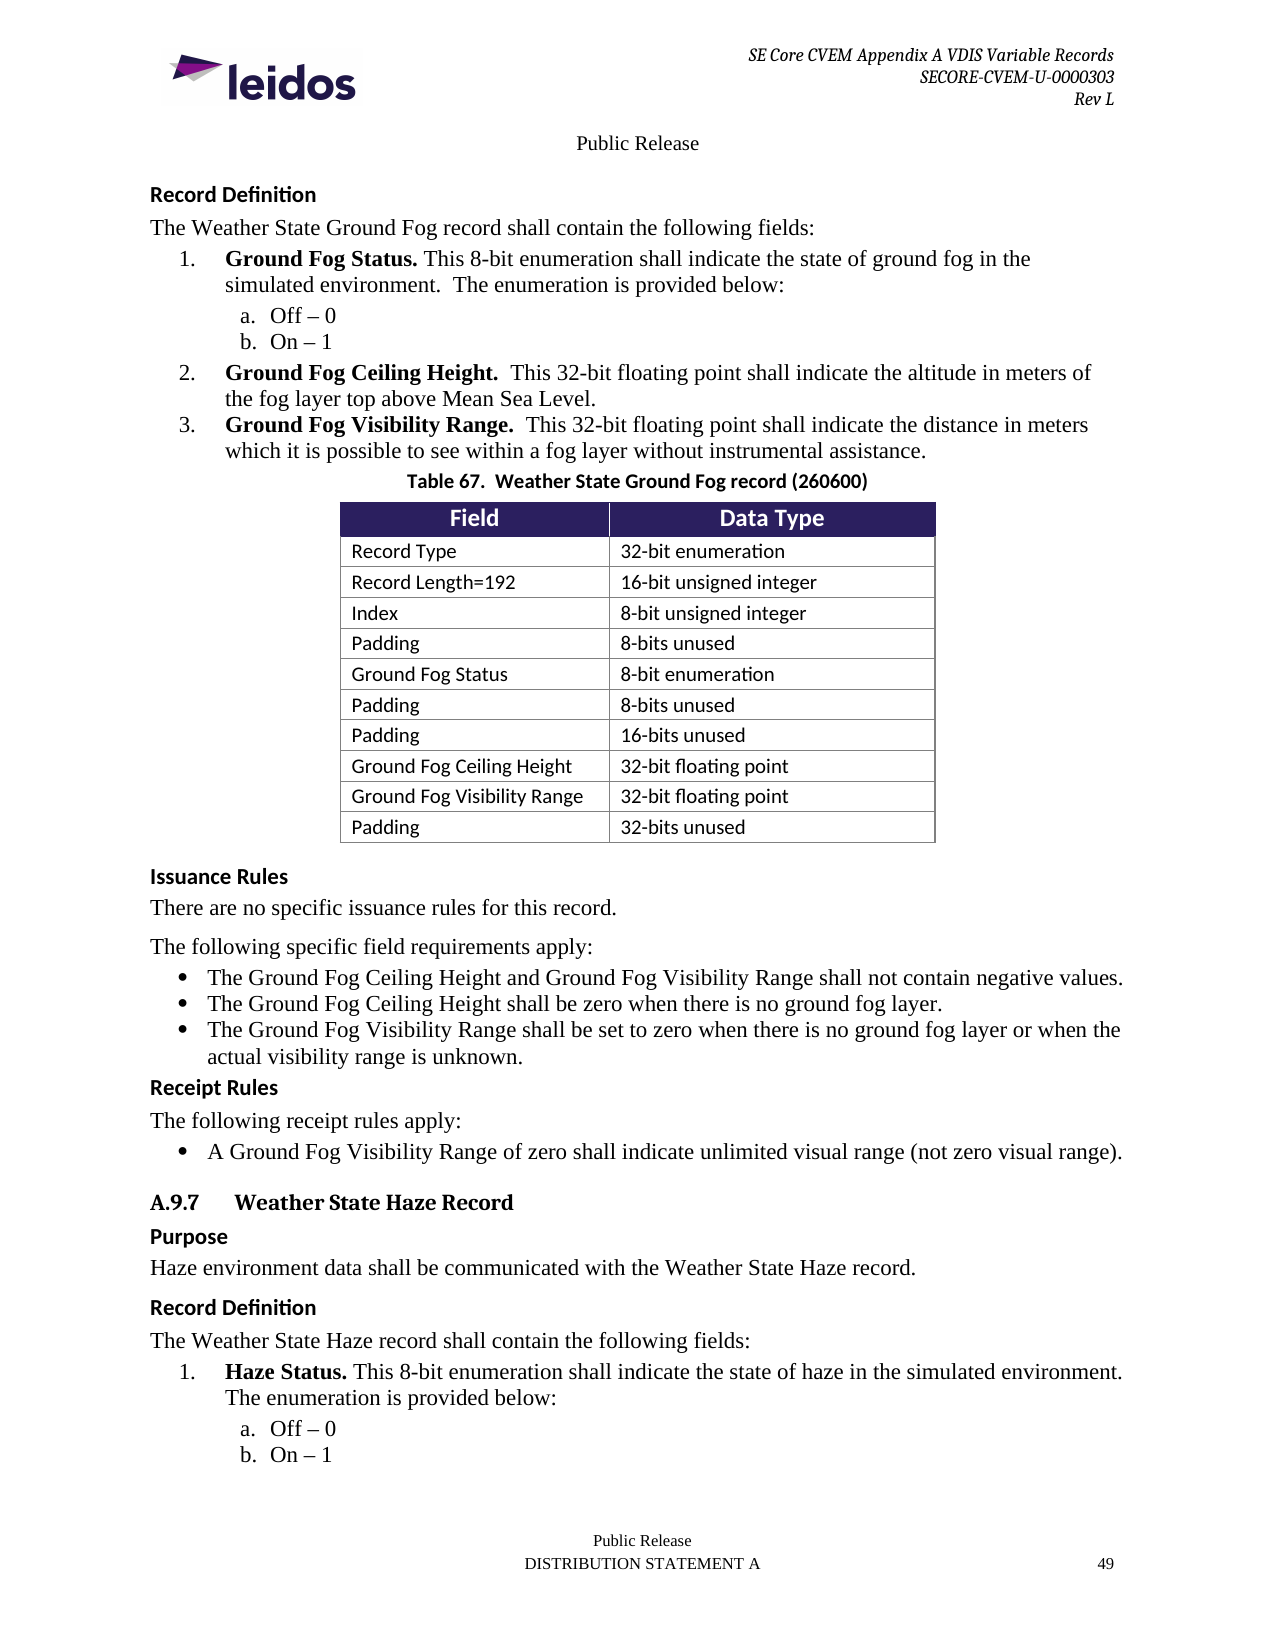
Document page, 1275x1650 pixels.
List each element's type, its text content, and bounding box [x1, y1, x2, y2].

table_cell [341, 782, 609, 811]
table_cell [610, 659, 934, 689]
text Haze environment data shall be communicated with the Weather State Haze record. [150, 1254, 1125, 1281]
list The Ground Fog Visibility Range shall be set to zero when there is no ground fog layer or when the actual visibility range is unknown. [178, 1016, 1125, 1069]
subtitle Purpose [150, 1222, 1125, 1250]
list Haze Status. This 8-bit enumeration shall indicate the state of haze in the simulated environment. The enumeration is provided below: [178, 1358, 1125, 1411]
list Off – 0 [240, 1415, 1125, 1441]
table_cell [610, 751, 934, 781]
subtitle Record Definition [150, 1293, 1125, 1321]
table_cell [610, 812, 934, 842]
text The Weather State Ground Fog record shall contain the following fields: [150, 214, 1125, 241]
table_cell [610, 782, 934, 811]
list Ground Fog Ceiling Height. This 32-bit floating point shall indicate the altitude in meters of the fog layer top above Mean Sea Level. [178, 358, 1125, 411]
list The Ground Fog Ceiling Height and Ground Fog Visibility Range shall not contain negative values. [178, 964, 1125, 990]
list Ground Fog Status. This 8-bit enumeration shall indicate the state of ground fog in the simulated environment. The enumeration is provided below: [178, 245, 1125, 297]
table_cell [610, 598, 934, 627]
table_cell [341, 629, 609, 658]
text The Weather State Haze record shall contain the following fields: [150, 1327, 1125, 1354]
picture [161, 48, 363, 106]
text There are no specific issuance rules for this record. [150, 894, 1125, 921]
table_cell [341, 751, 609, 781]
list A Ground Fog Visibility Range of zero shall indicate unlimited visual range (not zero visual range). [178, 1138, 1125, 1164]
list Ground Fog Visibility Range. This 32-bit floating point shall indicate the distance in meters which it is possible to see within a fog layer without instrumental assistance. [178, 411, 1125, 464]
text The following receipt rules apply: [150, 1107, 1125, 1134]
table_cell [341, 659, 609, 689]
text The following specific field requirements apply: [150, 933, 1125, 959]
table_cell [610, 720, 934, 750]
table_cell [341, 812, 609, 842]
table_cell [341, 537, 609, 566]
list On – 1 [240, 1441, 1125, 1467]
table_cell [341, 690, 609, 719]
subtitle Receipt Rules [150, 1073, 1125, 1101]
list Off – 0 [240, 302, 1125, 328]
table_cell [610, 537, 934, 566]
subtitle Weather Haze Record [150, 1189, 1125, 1216]
subtitle Record Definition [150, 180, 1125, 208]
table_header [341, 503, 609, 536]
list On – 1 [240, 328, 1125, 354]
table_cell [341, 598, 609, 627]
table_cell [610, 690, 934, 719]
list The Ground Fog Ceiling Height shall be zero when there is no ground fog layer. [178, 990, 1125, 1016]
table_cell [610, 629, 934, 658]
subtitle Issuance Rules [150, 862, 1125, 890]
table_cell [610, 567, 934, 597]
text Table 67. Weather Ground Fog record (260600) [150, 468, 1125, 493]
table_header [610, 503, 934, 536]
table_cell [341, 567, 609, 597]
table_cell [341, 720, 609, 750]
